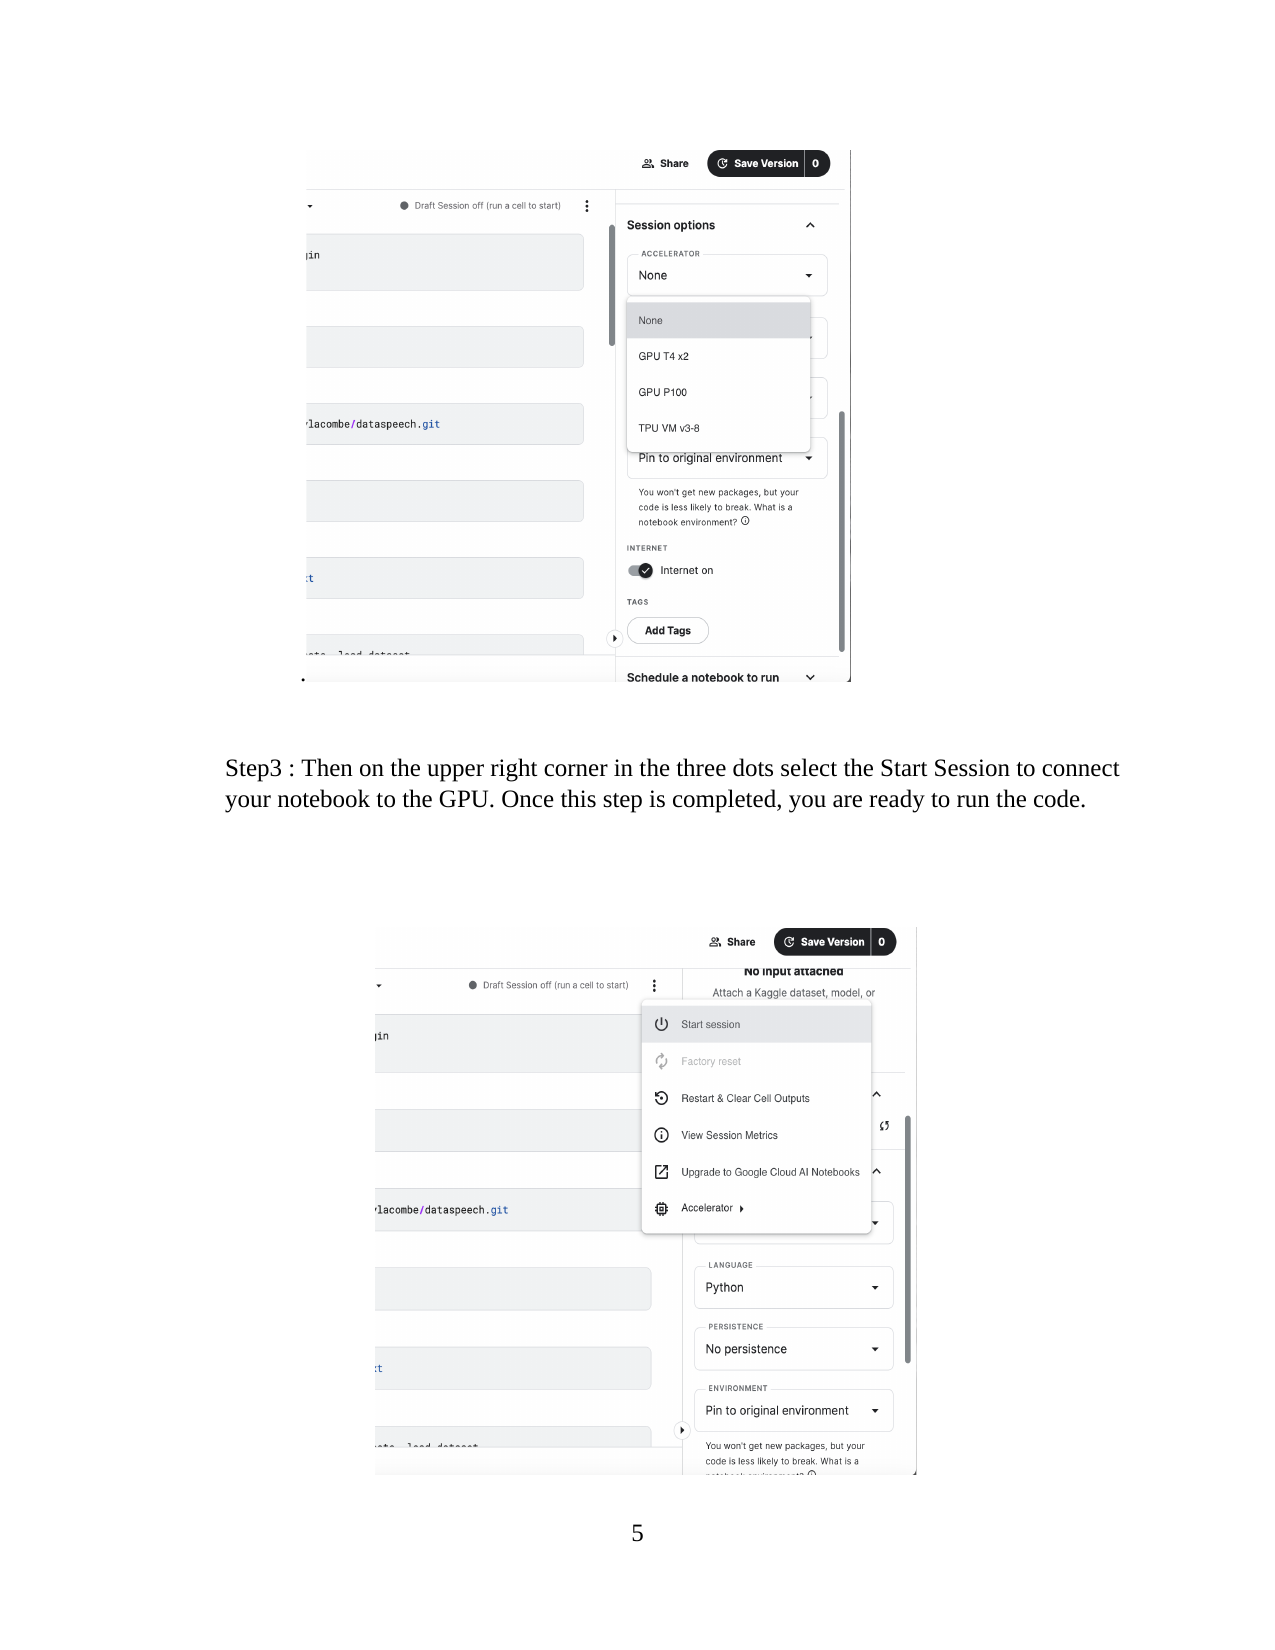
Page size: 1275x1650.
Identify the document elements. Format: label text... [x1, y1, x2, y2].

text Step3 : Then on the upper right corner in the three dots select the Start Session to connect your notebook to the GPU. Once this step is completed, you are ready to run the code. [225, 753, 1125, 813]
picture [306, 150, 851, 682]
picture [375, 927, 917, 1475]
